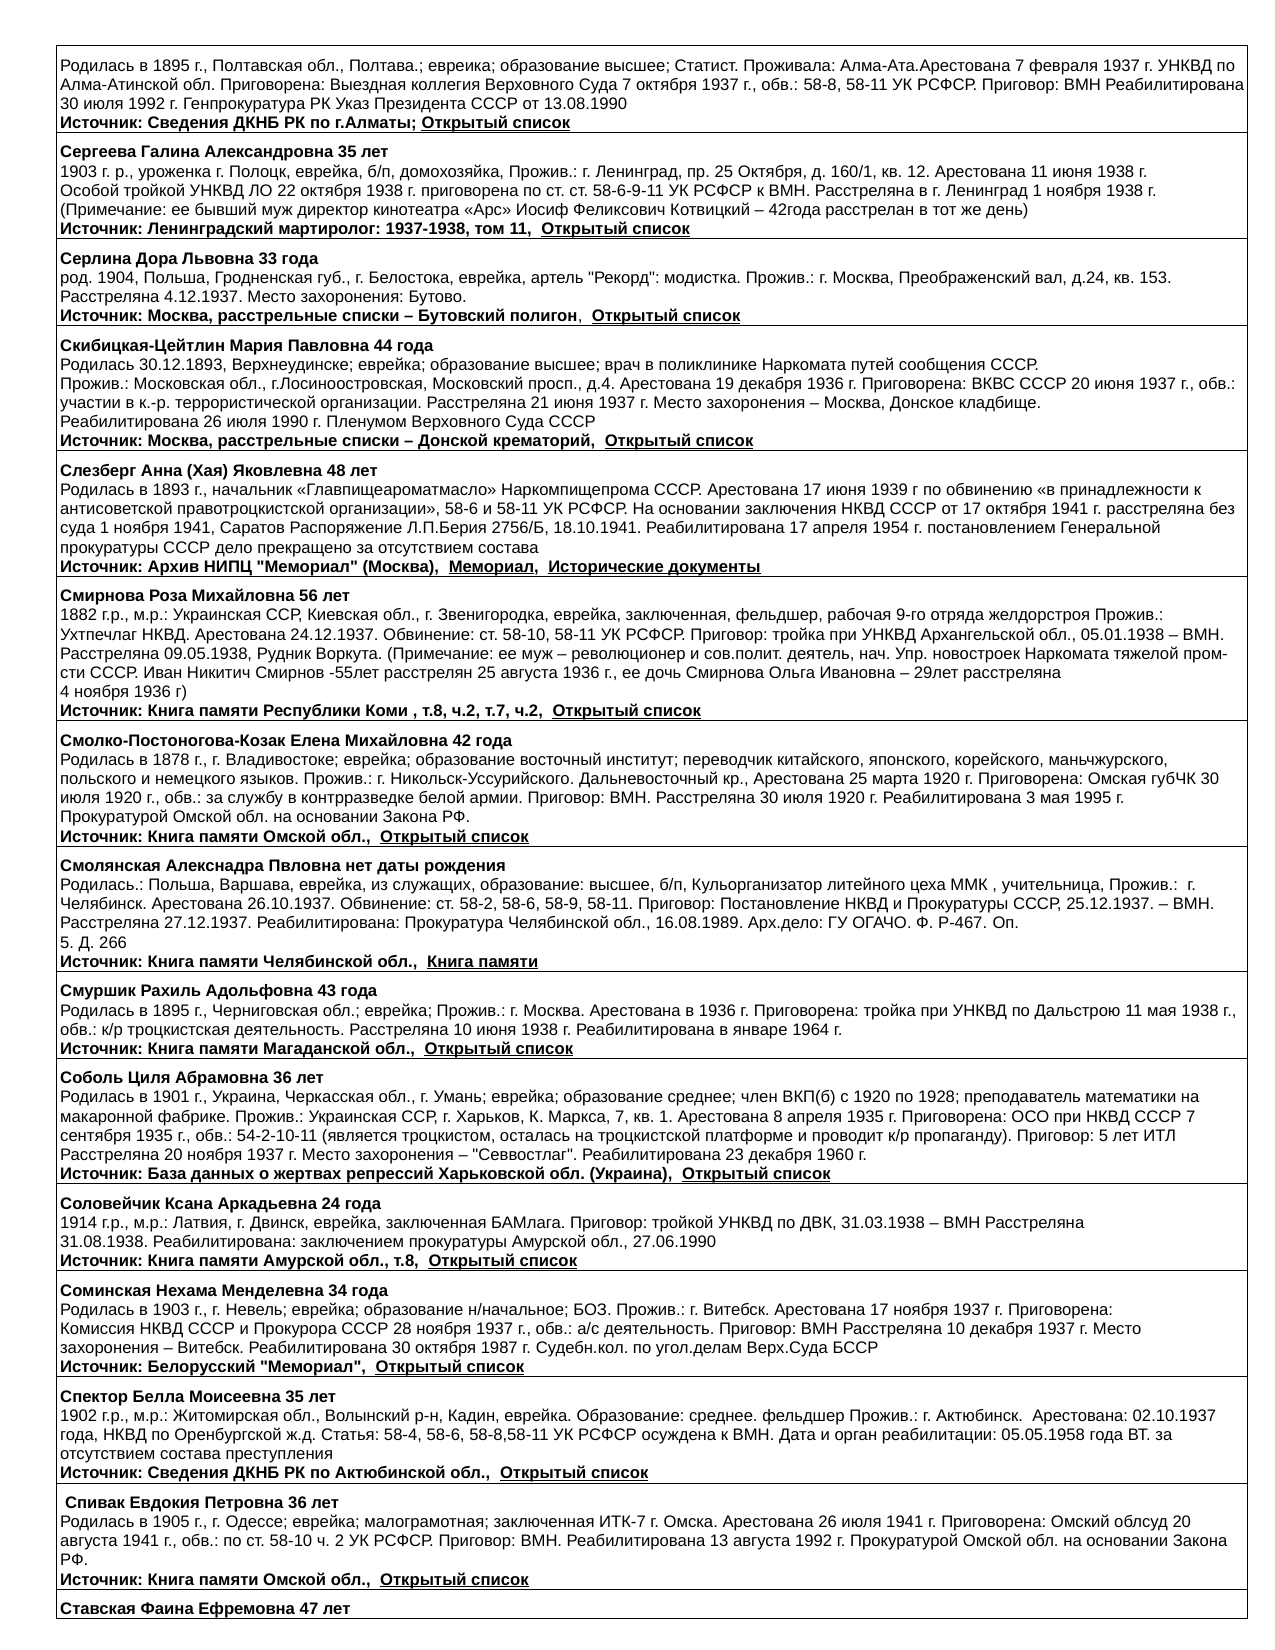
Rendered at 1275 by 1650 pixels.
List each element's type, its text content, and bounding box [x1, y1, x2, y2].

table_cell Соболь Циля Абрамовна 36 лет Родилась в 1901 г., Украина, Черкасская обл., г. Умань; еврейка; образование среднее; член ВКП(б) с 1920 по 1928; преподаватель математики на макаронной фабрике. Прожив.: Украинская ССР, г. Харьков, К. Маркса, 7, кв. 1. Арестована 8 апреля 1935 г. Приговорена: ОСО при НКВД СССР 7 сентября 1935 г., обв.: 54-2-10-11 (является троцкистом, осталась на троцкистской платформе и проводит к/р пропаганду). Приговор: 5 лет ИТЛ Расстреляна 20 ноября 1937 г. Место захоронения – "Севвостлаг". Реабилитирована 23 декабря 1960 г. Источник: База данных о жертвах репрессий Харьковской обл. (Украина), Открытый список [57, 1059, 1247, 1183]
table_cell Смолко-Постоногова-Козак Елена Михайловна 42 года Родилась в 1878 г., г. Владивостоке; еврейка; образование восточный институт; переводчик китайского, японского, корейского, маньчжурского, польского и немецкого языков. Прожив.: г. Никольск-Уссурийского. Дальневосточный кр., Арестована 25 марта 1920 г. Приговорена: Омская губЧК 30 июля 1920 г., обв.: за службу в контрразведке белой армии. Приговор: ВМН. Расстреляна 30 июля 1920 г. Реабилитирована 3 мая 1995 г. Прокуратурой Омской обл. на основании Закона РФ. Источник: Книга памяти Омской обл., Открытый список [57, 721, 1247, 846]
table_cell Сергеева Галина Александровна 35 лет 1903 г. р., уроженка г. Полоцк, еврейка, б/п, домохозяйка, Прожив.: г. Ленинград, пр. 25 Октября, д. 160/1, кв. 12. Арестована 11 июня 1938 г. Особой тройкой УНКВД ЛО 22 октября 1938 г. приговорена по ст. ст. 58-6-9-11 УК РСФСР к ВМН. Расстреляна в г. Ленинград 1 ноября 1938 г. (Примечание: ее бывший муж директор кинотеатра «Арс» Иосиф Феликсович Котвицкий – 42года расстрелан в тот же день) Источник: Ленинградский мартиролог: 1937-1938, том 11, Открытый список [57, 133, 1247, 238]
table_cell Смирнова Роза Михайловна 56 лет 1882 г.р., м.р.: Украинская ССР, Киевская обл., г. Звенигородка, еврейка, заключенная, фельдшер, рабочая 9-го отряда желдорстроя Прожив.: Ухтпечлаг НКВД. Арестована 24.12.1937. Обвинение: ст. 58-10, 58-11 УК РСФСР. Приговор: тройка при УНКВД Архангельской обл., 05.01.1938 – ВМН. Расстреляна 09.05.1938, Рудник Воркута. (Примечание: ее муж – революционер и сов.полит. деятель, нач. Упр. новостроек Наркомата тяжелой пром-сти СССР. Иван Никитич Смирнов -55лет расстрелян 25 августа 1936 г., ее дочь Смирнова Ольга Ивановна – 29лет расстреляна 4 ноября 1936 г) Источник: Книга памяти Республики Коми , т.8, ч.2, т.7, ч.2, Открытый список [57, 577, 1247, 720]
table_cell Соминская Нехама Менделевна 34 года Родилась в 1903 г., г. Невель; еврейка; образование н/начальное; БОЗ. Прожив.: г. Витебск. Арестована 17 ноября 1937 г. Приговорена: Комиссия НКВД СССР и Прокурора СССР 28 ноября 1937 г., обв.: а/с деятельность. Приговор: ВМН Расстреляна 10 декабря 1937 г. Место захоронения – Витебск. Реабилитирована 30 октября 1987 г. Судебн.кол. по угол.делам Верх.Суда БССР Источник: Белорусский "Мемориал", Открытый список [57, 1271, 1247, 1376]
table_cell Серлина Дора Львовна 33 года род. 1904, Польша, Гродненская губ., г. Белостока, еврейка, артель "Рекорд": модистка. Прожив.: г. Москва, Преображенский вал, д.24, кв. 153. Расстреляна 4.12.1937. Место захоронения: Бутово. Источник: Москва, расстрельные списки – Бутовский полигон, Открытый список [57, 239, 1247, 325]
table_cell Спивак Евдокия Петровна 36 лет Родилась в 1905 г., г. Одессе; еврейка; малограмотная; заключенная ИТК-7 г. Омска. Арестована 26 июля 1941 г. Приговорена: Омский облсуд 20 августа 1941 г., обв.: по ст. 58-10 ч. 2 УК РСФСР. Приговор: ВМН. Реабилитирована 13 августа 1992 г. Прокуратурой Омской обл. на основании Закона РФ. Источник: Книга памяти Омской обл., Открытый список [57, 1484, 1247, 1588]
table_cell Скибицкая-Цейтлин Мария Павловна 44 года Родилась 30.12.1893, Верхнеудинске; еврейка; образование высшее; врач в поликлинике Наркомата путей сообщения СССР. Прожив.: Московская обл., г.Лосиноостровская, Московский просп., д.4. Арестована 19 декабря 1936 г. Приговорена: ВКВС СССР 20 июня 1937 г., обв.: участии в к.-р. террористической организации. Расстреляна 21 июня 1937 г. Место захоронения – Москва, Донское кладбище. Реабилитирована 26 июля 1990 г. Пленумом Верховного Суда СССР Источник: Москва, расстрельные списки – Донской крематорий, Открытый список [57, 326, 1247, 450]
table_cell Соловейчик Ксана Аркадьевна 24 года 1914 г.р., м.р.: Латвия, г. Двинск, еврейка, заключенная БАМлага. Приговор: тройкой УНКВД по ДВК, 31.03.1938 – ВМН Расстреляна 31.08.1938. Реабилитирована: заключением прокуратуры Амурской обл., 27.06.1990 Источник: Книга памяти Амурской обл., т.8, Открытый список [57, 1184, 1247, 1270]
table_cell Слезберг Анна (Хая) Яковлевна 48 лет Родилась в 1893 г., начальник «Главпищеароматмасло» Наркомпищепрома СССР. Арестована 17 июня 1939 г по обвинению «в принадлежности к антисоветской правотроцкистской организации», 58-6 и 58-11 УК РСФСР. На основании заключения НКВД СССР от 17 октября 1941 г. расстреляна без суда 1 ноября 1941, Саратов Распоряжение Л.П.Берия 2756/Б, 18.10.1941. Реабилитирована 17 апреля 1954 г. постановлением Генеральной прокуратуры СССР дело прекращено за отсутствием состава Источник: Архив НИПЦ "Мемориал" (Москва), Мемориал, Исторические документы [57, 451, 1247, 576]
table_cell Спектор Белла Моисеевна 35 лет 1902 г.р., м.р.: Житомирская обл., Волынский р-н, Кадин, еврейка. Образование: среднее. фельдшер Прожив.: г. Актюбинск. Арестована: 02.10.1937 года, НКВД по Оренбургской ж.д. Статья: 58-4, 58-6, 58-8,58-11 УК РСФСР осуждена к ВМН. Дата и орган реабилитации: 05.05.1958 года ВТ. за отсутствием состава преступления Источник: Сведения ДКНБ РК по Актюбинской обл., Открытый список [57, 1377, 1247, 1482]
table_cell Смолянская Алекснадра Пвловна нет даты рождения Родилась.: Польша, Варшава, еврейка, из служащих, образование: высшее, б/п, Кульорганизатор литейного цеха ММК , учительница, Прожив.: г. Челябинск. Арестована 26.10.1937. Обвинение: ст. 58-2, 58-6, 58-9, 58-11. Приговор: Постановление НКВД и Прокуратуры СССР, 25.12.1937. – ВМН. Расстреляна 27.12.1937. Реабилитирована: Прокуратура Челябинской обл., 16.08.1989. Арх.дело: ГУ ОГАЧО. Ф. Р-467. Оп. 5. Д. 266 Источник: Книга памяти Челябинской обл., Книга памяти [57, 847, 1247, 971]
table_cell Смуршик Рахиль Адольфовна 43 года Родилась в 1895 г., Черниговская обл.; еврейка; Прожив.: г. Москва. Арестована в 1936 г. Приговорена: тройка при УНКВД по Дальстрою 11 мая 1938 г., обв.: к/р троцкистская деятельность. Расстреляна 10 июня 1938 г. Реабилитирована в январе 1964 г. Источник: Книга памяти Магаданской обл., Открытый список [57, 972, 1247, 1058]
